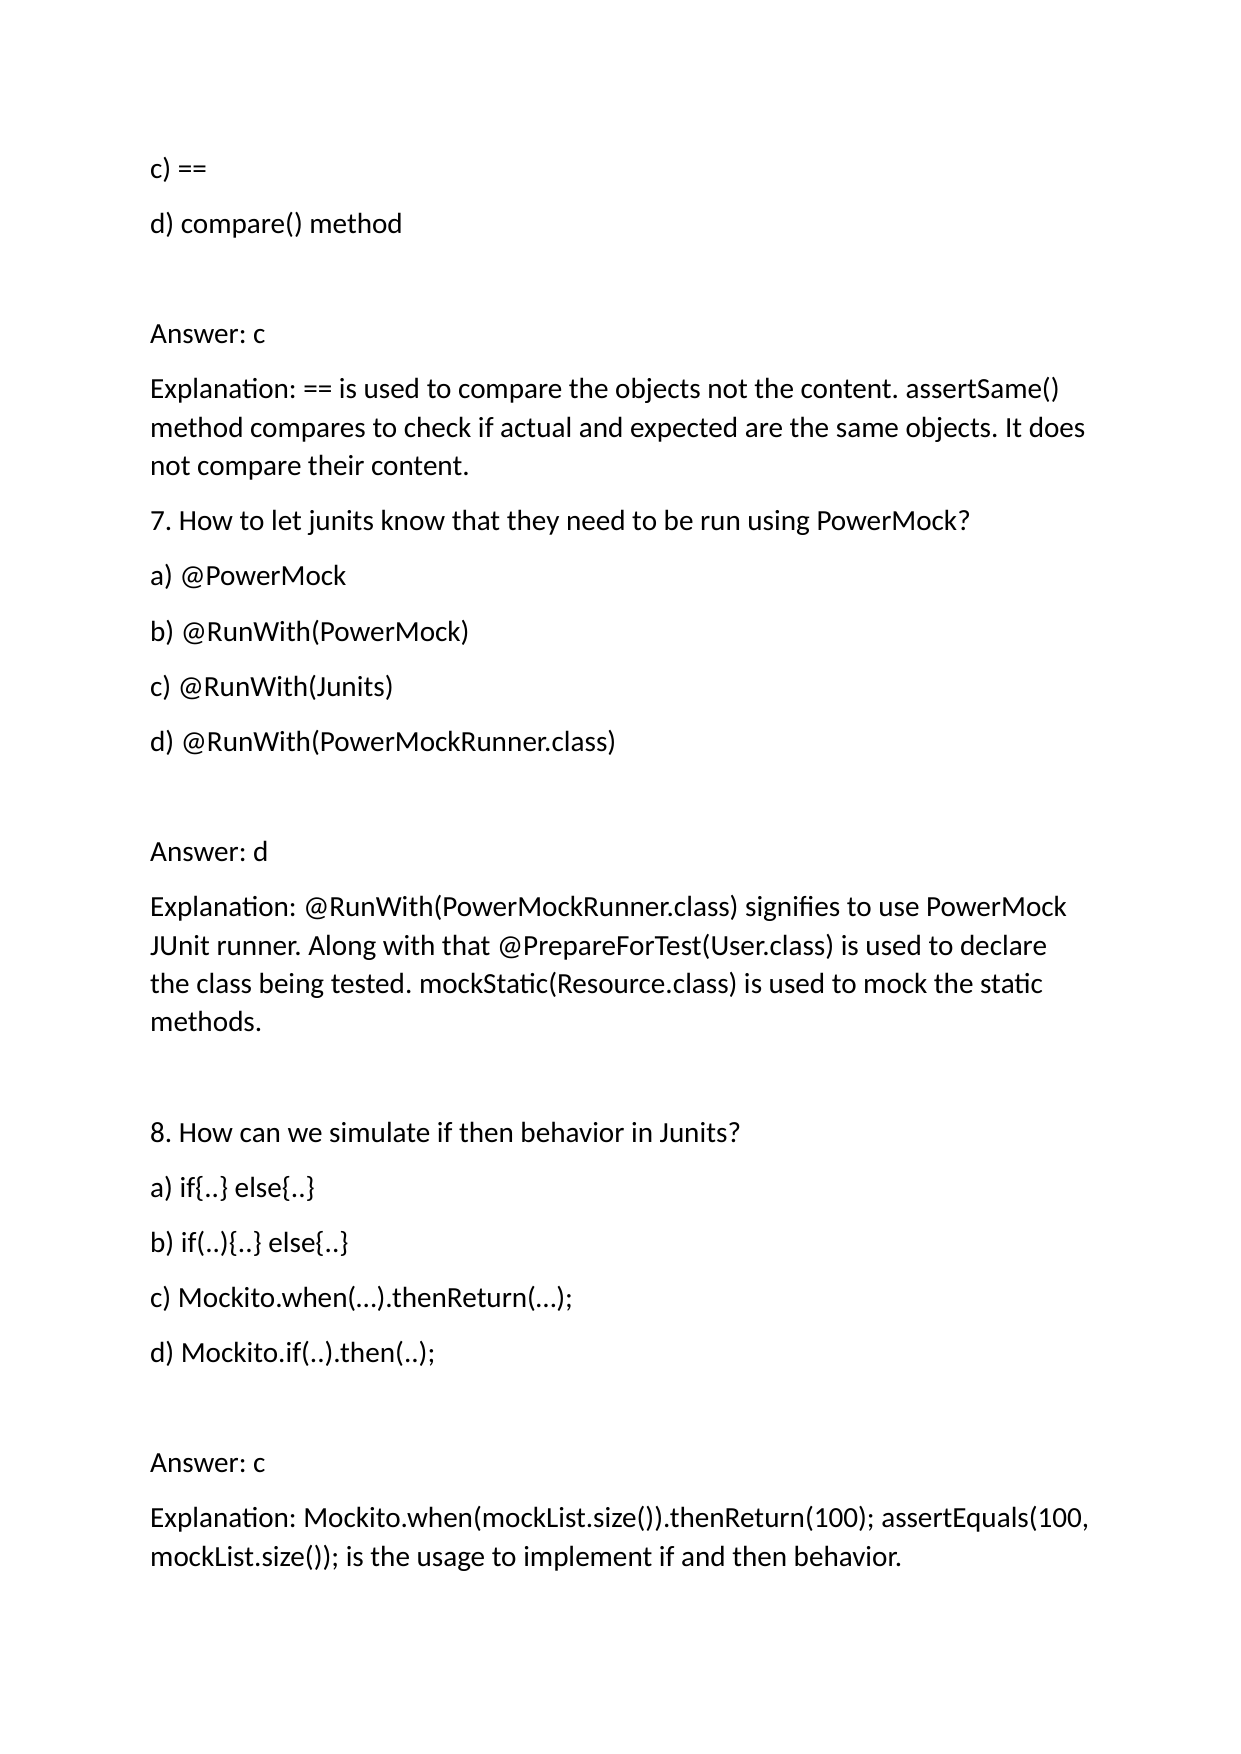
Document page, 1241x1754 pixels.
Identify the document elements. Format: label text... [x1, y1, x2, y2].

text Explanation: == is used to compare the objects not the content. assertSame() method compares to check if actual and expected are the same objects. It does not compare their content. [150, 370, 1090, 483]
text Answer: c [150, 1444, 1090, 1480]
text d) compare() method [150, 205, 1090, 241]
text b) @RunWith(PowerMock) [150, 613, 1090, 648]
text b) if(..){..} else{..} [150, 1224, 1090, 1259]
text a) @PowerMock [150, 557, 1090, 593]
text c) Mockito.when(…).thenReturn(…); [150, 1279, 1090, 1314]
text Answer: c [150, 315, 1090, 351]
text Explanation: Mockito.when(mockList.size()).thenReturn(100); assertEquals(100, mockList.size()); is the usage to implement if and then behavior. [150, 1499, 1090, 1573]
text c) == [150, 150, 1090, 186]
text Answer: d [150, 833, 1090, 869]
text Explanation: @RunWith(PowerMockRunner.class) signifies to use PowerMock JUnit runner. Along with that @PrepareForTest(User.class) is used to declare the class being tested. mockStatic(Resource.class) is used to mock the static methods. [150, 888, 1090, 1039]
text d) Mockito.if(..).then(..); [150, 1334, 1090, 1370]
text 8. How can we simulate if then behavior in Junits? [150, 1114, 1090, 1149]
text 7. How to let junits know that they need to be run using PowerMock? [150, 502, 1090, 538]
text a) if{..} else{..} [150, 1169, 1090, 1204]
text c) @RunWith(Junits) [150, 668, 1090, 703]
text d) @RunWith(PowerMockRunner.class) [150, 723, 1090, 758]
